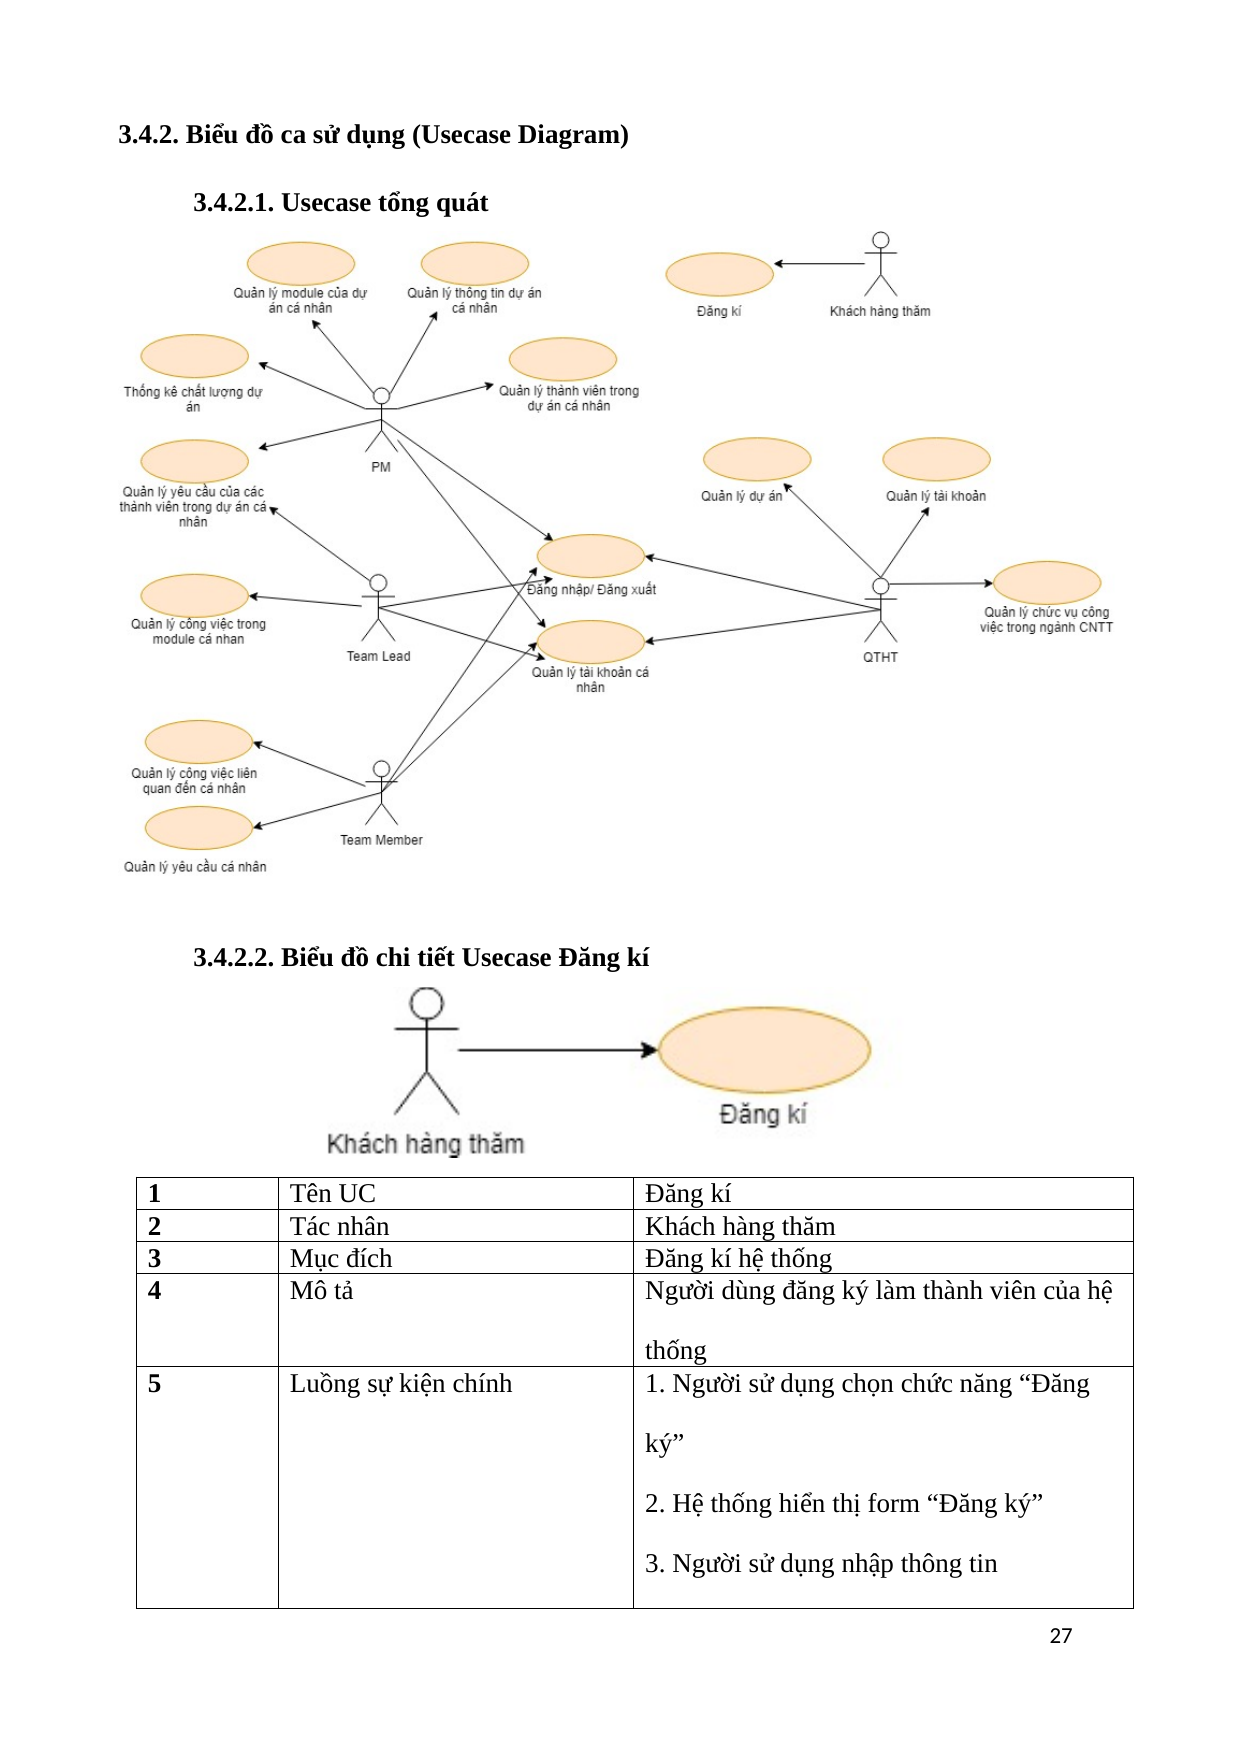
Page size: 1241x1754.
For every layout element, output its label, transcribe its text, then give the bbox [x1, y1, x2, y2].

table_cell Người dùng đăng ký làm thành viên của hệ thống [634, 1274, 1133, 1366]
picture [118, 231, 1123, 878]
table_cell 4 [137, 1274, 278, 1366]
table_cell Mô tả [279, 1274, 633, 1366]
table_cell 5 [137, 1367, 278, 1608]
table_header Đăng kí [634, 1178, 1133, 1209]
table_cell Khách hàng thăm [634, 1210, 1133, 1241]
picture [327, 987, 914, 1158]
table_cell Đăng kí hệ thống [634, 1242, 1133, 1273]
table_header 1 [137, 1178, 278, 1209]
table_cell Luồng sự kiện chính [279, 1367, 633, 1608]
subtitle 3.4.2.2. Biểu đồ chi tiết Usecase Đăng kí [118, 941, 1122, 972]
table_cell Tác nhân [279, 1210, 633, 1241]
subtitle 3.4.2. Biểu đồ ca sử dụng (Usecase Diagram) [118, 118, 1122, 149]
table_cell Mục đích [279, 1242, 633, 1273]
table_cell 2 [137, 1210, 278, 1241]
table_header Tên UC [279, 1178, 633, 1209]
subtitle 3.4.2.1. Usecase tổng quát [118, 186, 1122, 217]
table_cell 3 [137, 1242, 278, 1273]
